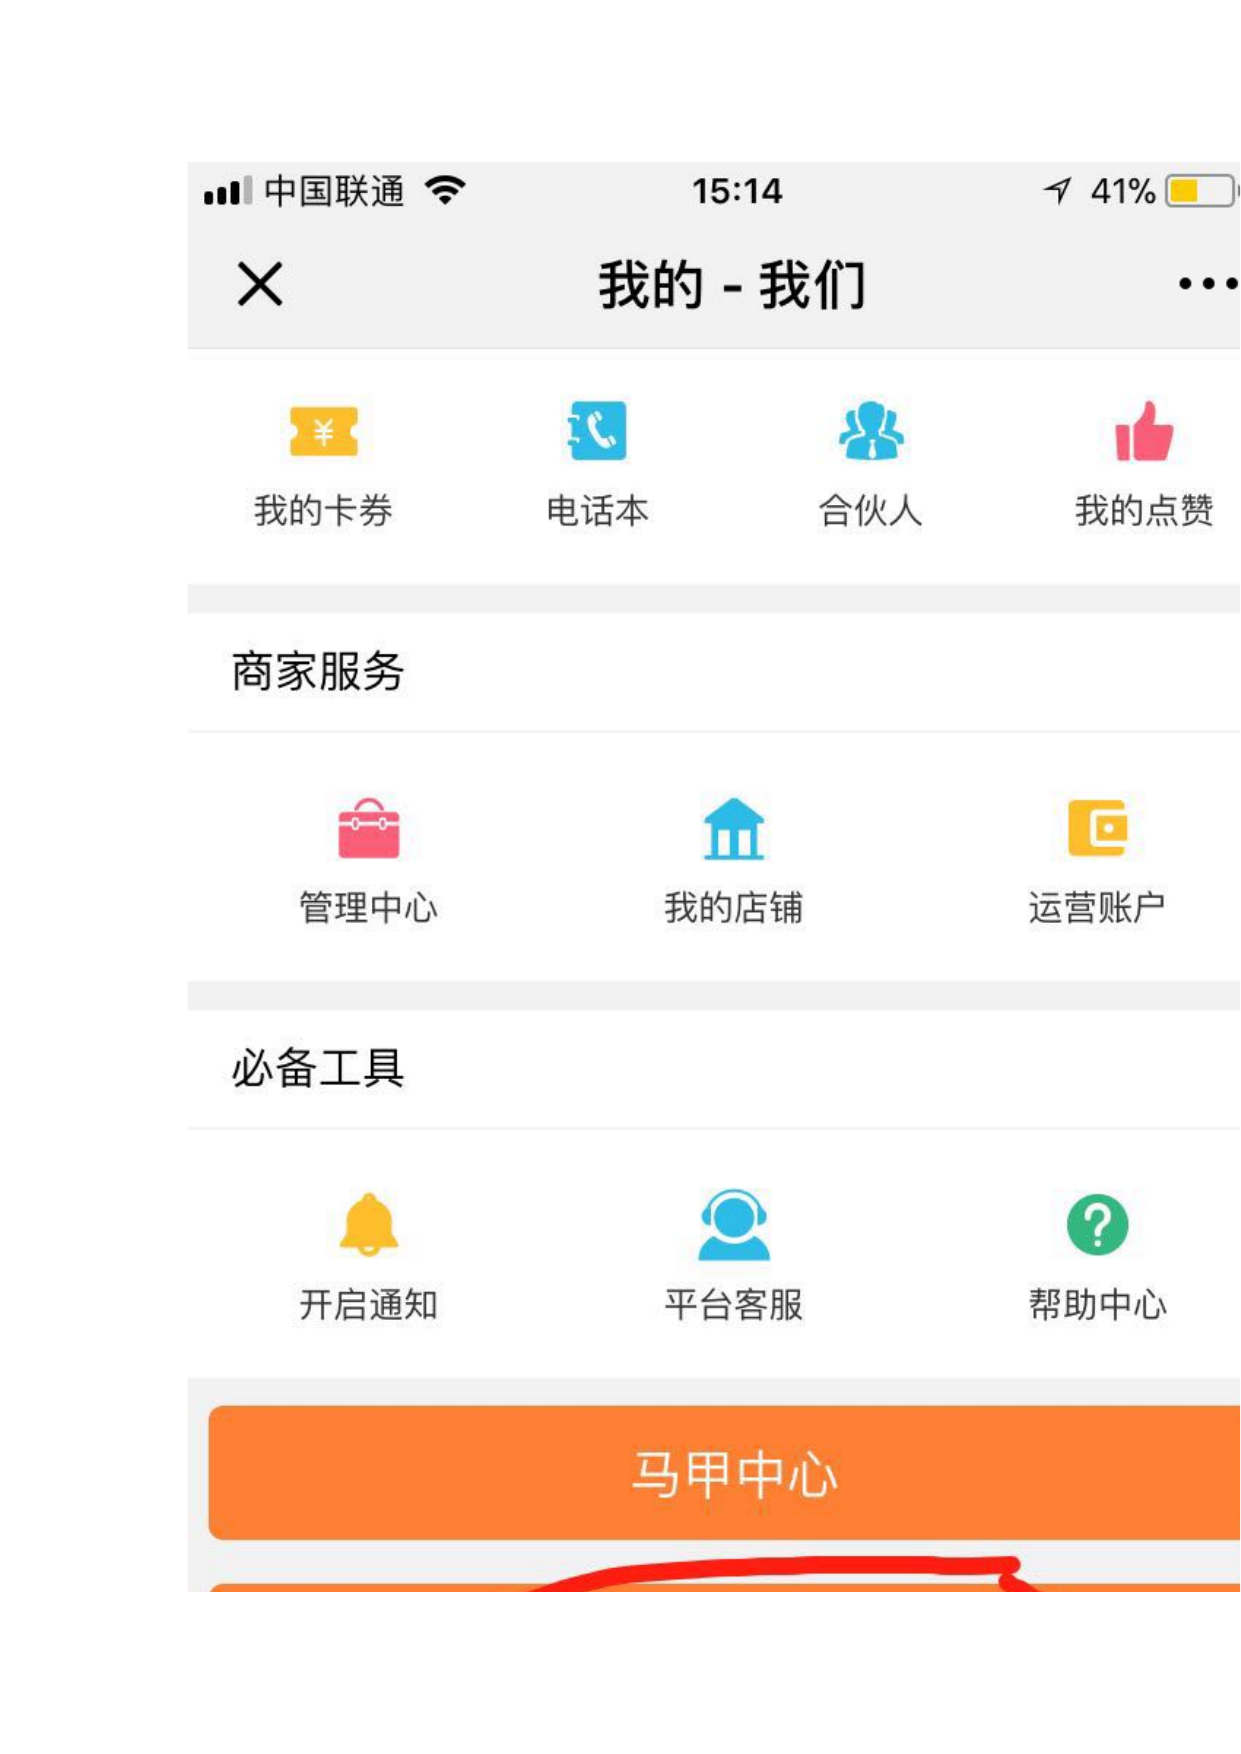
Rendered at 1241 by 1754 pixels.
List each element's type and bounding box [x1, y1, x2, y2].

picture [187, 162, 1241, 1592]
